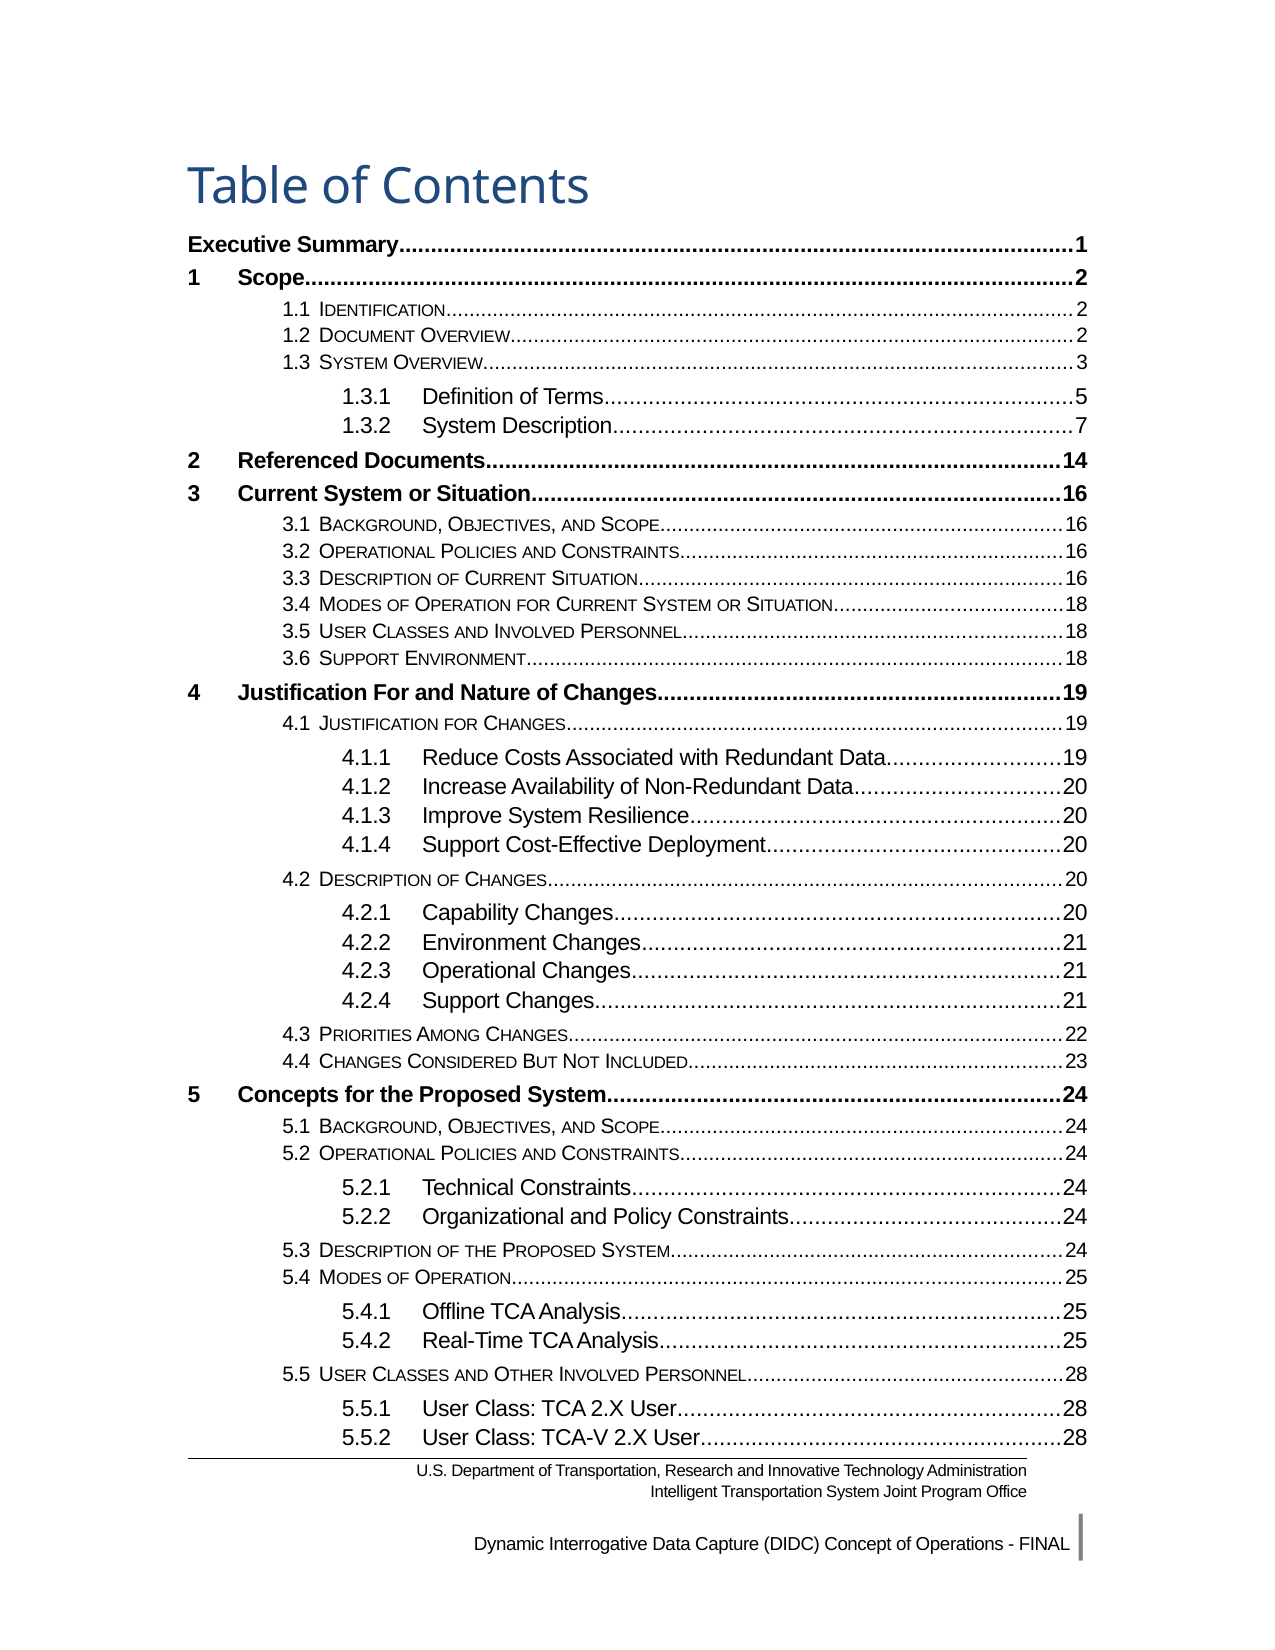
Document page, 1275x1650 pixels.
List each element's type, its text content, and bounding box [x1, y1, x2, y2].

text 4.1.1 Reduce Costs Associated with Redundant Data 19 [342, 744, 1087, 770]
text 1.2 Document Overview 2 [282, 323, 1087, 347]
text 4.2.1 Capability Changes 20 [342, 899, 1087, 926]
text 4.2.4 Support Changes 21 [342, 987, 1087, 1013]
text 4.1.4 Support Cost-Effective Deployment 20 [342, 831, 1087, 857]
text 2 Referenced Documents 14 [187, 447, 1087, 473]
text 1.3 System Overview 3 [282, 350, 1087, 374]
text 5.1 Background, Objectives, and Scope 24 [282, 1114, 1087, 1138]
text 3 Current System or Situation 16 [187, 479, 1087, 506]
text 4.2.3 Operational Changes 21 [342, 957, 1087, 984]
text 3.6 Support Environment 18 [282, 646, 1087, 669]
text 5.4.2 Real-Time TCA Analysis 25 [342, 1327, 1087, 1353]
text 1.3.2 System Description 7 [342, 412, 1087, 438]
text 5.2.1 Technical Constraints 24 [342, 1174, 1087, 1200]
text Executive Summary 1 [187, 231, 1087, 257]
text 3.5 User Classes and Involved Personnel 18 [282, 619, 1087, 643]
text 3.3 Description of Current Situation 16 [282, 566, 1087, 589]
text 4.1.2 Increase Availability of Non-Redundant Data 20 [342, 773, 1087, 799]
text 5.3 Description of the Proposed System 24 [282, 1238, 1087, 1262]
text 3.4 Modes of Operation for Current System or Situation 18 [282, 592, 1087, 616]
title Table of Contents [187, 150, 1087, 218]
text 5.4.1 Offline TCA Analysis 25 [342, 1298, 1087, 1324]
text 3.1 Background, Objectives, and Scope 16 [282, 512, 1087, 536]
text 5.5.1 User Class: TCA 2.X User 28 [342, 1395, 1087, 1421]
text 5.2 Operational Policies and Constraints 24 [282, 1141, 1087, 1165]
text 4.2 Description of Changes 20 [282, 866, 1087, 890]
text 4.1 Justification for Changes 19 [282, 711, 1087, 735]
text 3.2 Operational Policies and Constraints 16 [282, 539, 1087, 563]
text 5.5.2 User Class: TCA-V 2.X User 28 [342, 1424, 1087, 1450]
text 4.2.2 Environment Changes 21 [342, 928, 1087, 955]
text 4.4 Changes Considered But Not Included 23 [282, 1048, 1087, 1072]
text 1.3.1 Definition of Terms 5 [342, 383, 1087, 409]
text 5.4 Modes of Operation 25 [282, 1265, 1087, 1289]
text 4.3 Priorities Among Changes 22 [282, 1022, 1087, 1046]
text 1.1 Identification 2 [282, 296, 1087, 320]
text 5 Concepts for the Proposed System 24 [187, 1081, 1087, 1108]
text 5.5 User Classes and Other Involved Personnel 28 [282, 1362, 1087, 1386]
text 4.1.3 Improve System Resilience 20 [342, 802, 1087, 828]
text 4 Justification For and Nature of Changes 19 [187, 678, 1087, 705]
text 5.2.2 Organizational and Policy Constraints 24 [342, 1203, 1087, 1229]
text 1 Scope 2 [187, 264, 1087, 290]
